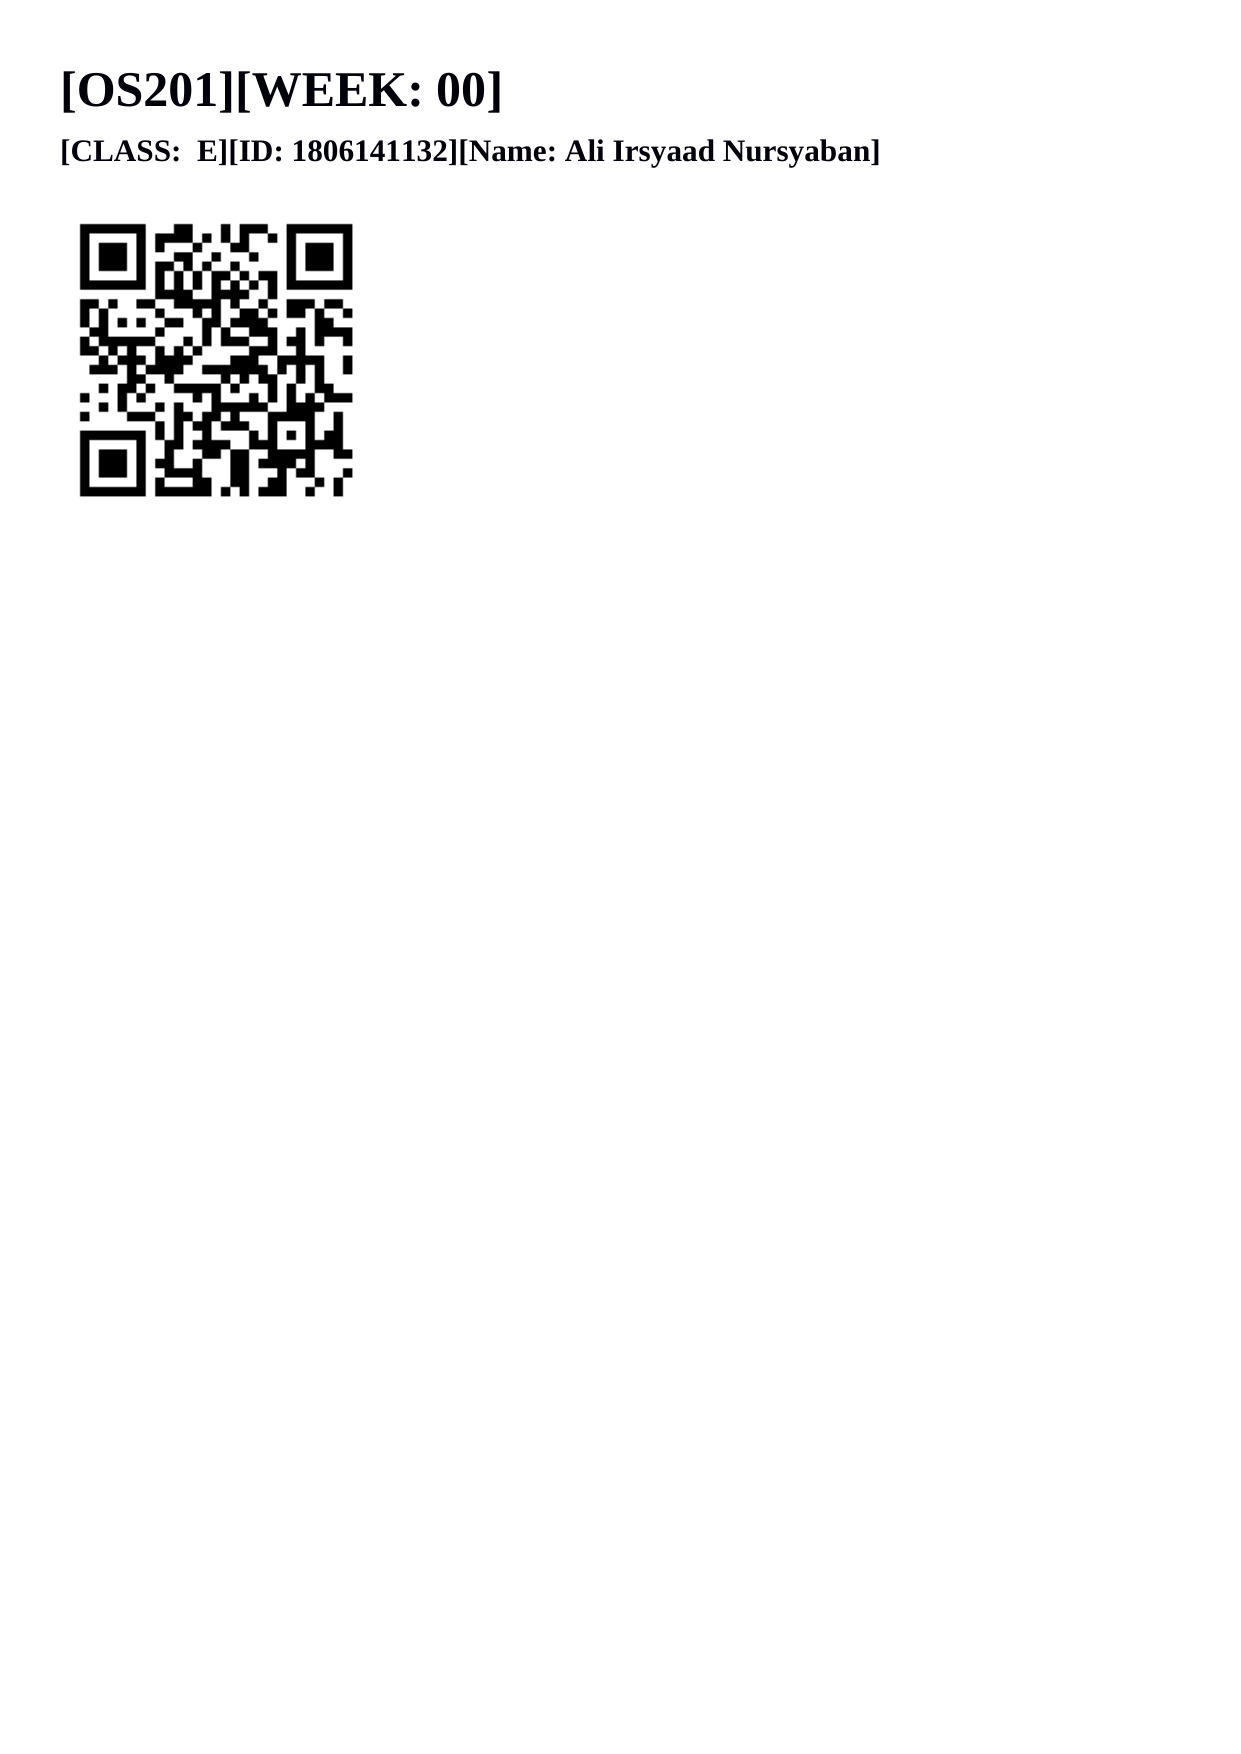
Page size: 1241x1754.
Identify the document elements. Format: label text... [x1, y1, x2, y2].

picture [60, 204, 373, 517]
text [CLASS: E][ID: 1806141132][Name: Ali Irsyaad Nursyaban] [60, 132, 1180, 168]
text [OS201][WEEK: 00] [60, 60, 1180, 117]
